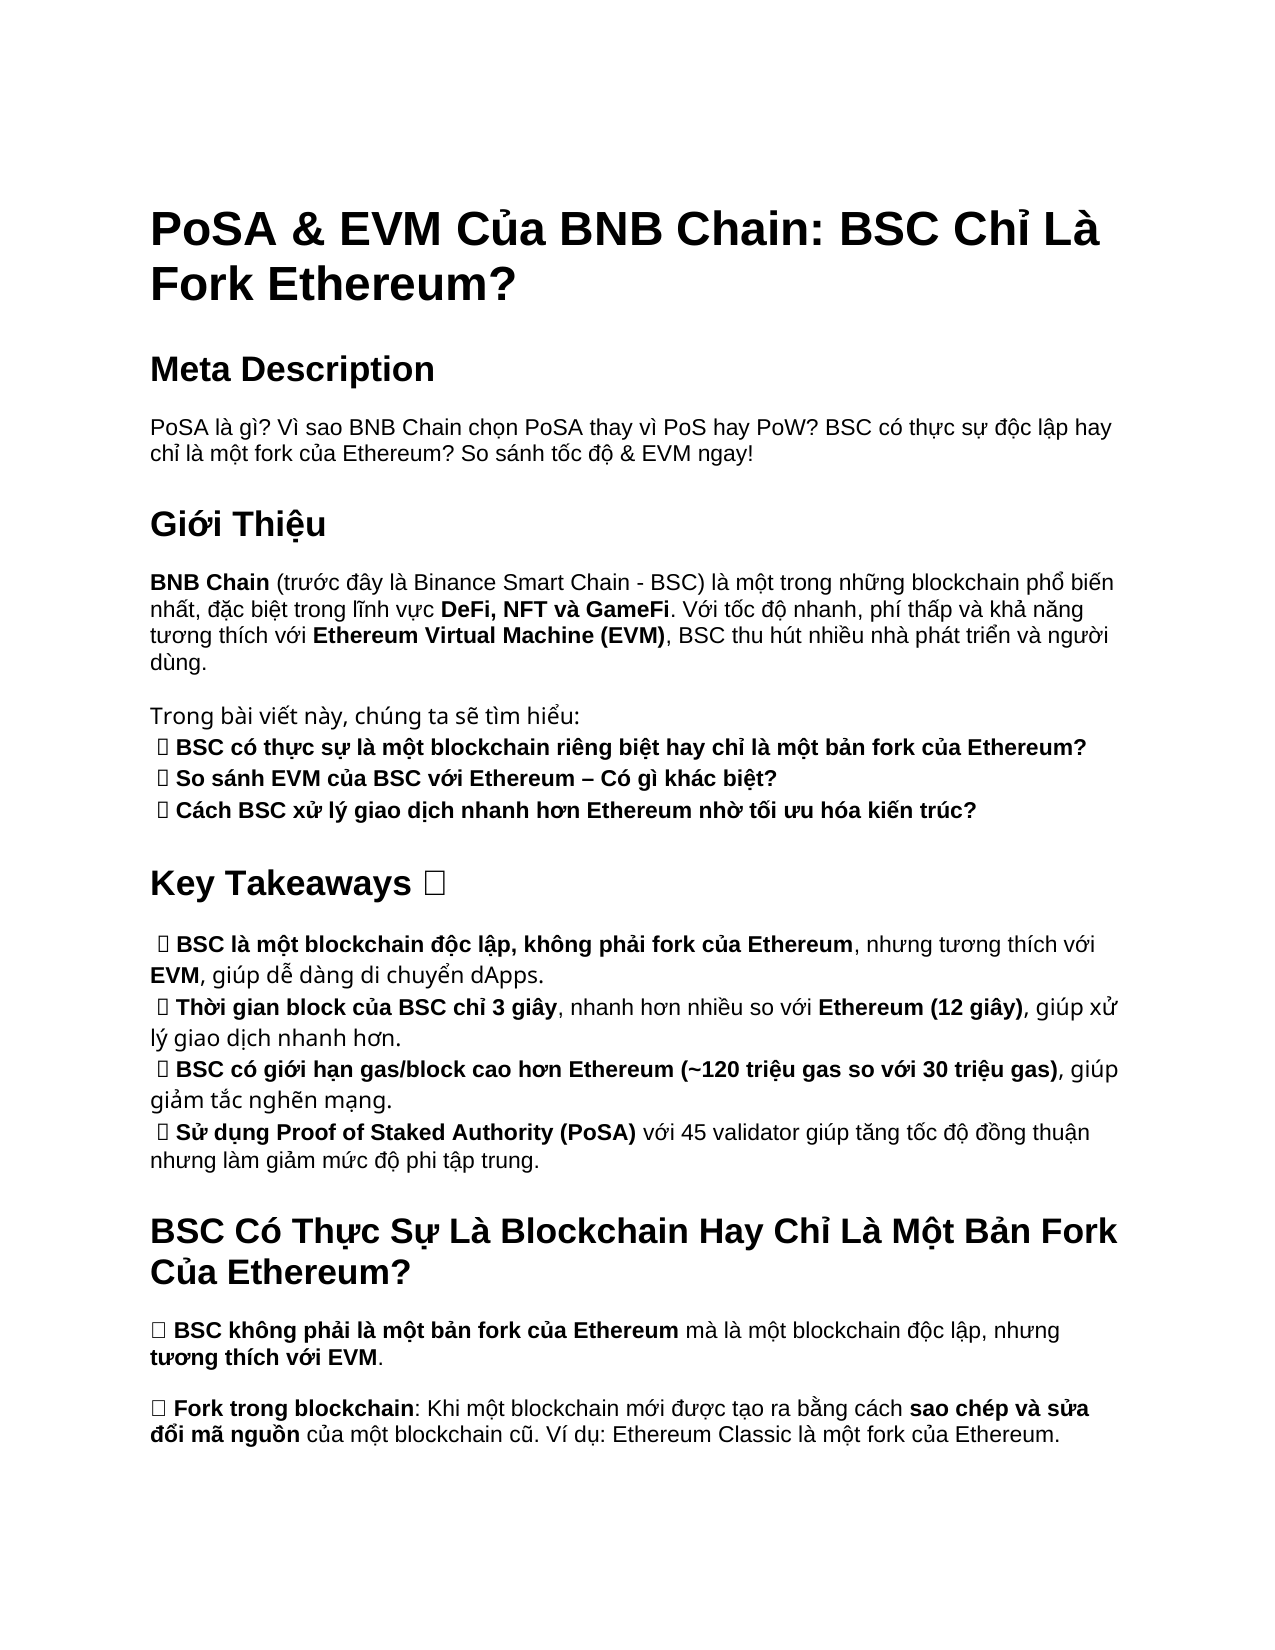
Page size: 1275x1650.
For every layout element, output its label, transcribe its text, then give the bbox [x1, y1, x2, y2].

text PoSA là gì? Vì sao BNB Chain chọn PoSA thay vì PoS hay PoW? BSC có thực sự độc lập hay chỉ là một fork của Ethereum? So sánh tốc độ & EVM ngay! [150, 413, 1125, 466]
text Trong bài viết này, chúng ta sẽ tìm hiểu: ✅ BSC có thực sự là một blockchain riêng biệt hay chỉ là một bản fork của Ethereum? ✅ So sánh EVM của BSC với Ethereum – Có gì khác biệt? ✅ Cách BSC xử lý giao dịch nhanh hơn Ethereum nhờ tối ưu hóa kiến trúc? [150, 700, 1125, 825]
text BNB Chain (trước đây là Binance Smart Chain - BSC) là một trong những blockchain phổ biến nhất, đặc biệt trong lĩnh vực DeFi, NFT và GameFi. Với tốc độ nhanh, phí thấp và khả năng tương thích với Ethereum Virtual Machine (EVM), BSC thu hút nhiều nhà phát triển và người dùng. [150, 569, 1125, 675]
subtitle Meta Description [150, 348, 1125, 388]
text 🔹 Fork trong blockchain: Khi một blockchain mới được tạo ra bằng cách sao chép và sửa đổi mã nguồn của một blockchain cũ. Ví dụ: Ethereum Classic là một fork của Ethereum. [150, 1395, 1125, 1447]
subtitle BSC Có Thực Sự Là Blockchain Hay Chỉ Là Một Bản Fork Của Ethereum? [150, 1211, 1125, 1292]
text ✅ BSC là một blockchain độc lập, không phải fork của Ethereum, nhưng tương thích với EVM, giúp dễ dàng di chuyển dApps. ✅ Thời gian block của BSC chỉ 3 giây, nhanh hơn nhiều so với Ethereum (12 giây), giúp xử lý giao dịch nhanh hơn. ✅ BSC có giới hạn gas/block cao hơn Ethereum (~120 triệu gas so với 30 triệu gas), giúp giảm tắc nghẽn mạng. ✅ Sử dụng Proof of Staked Authority (PoSA) với 45 validator giúp tăng tốc độ đồng thuận nhưng làm giảm mức độ phi tập trung. [150, 928, 1125, 1173]
subtitle Key Takeaways 🔥 [150, 862, 1125, 903]
text 💡 BSC không phải là một bản fork của Ethereum mà là một blockchain độc lập, nhưng tương thích với EVM. [150, 1317, 1125, 1370]
subtitle PoSA & EVM Của BNB Chain: BSC Chỉ Là Fork Ethereum? [150, 200, 1125, 310]
subtitle Giới Thiệu [150, 504, 1125, 544]
